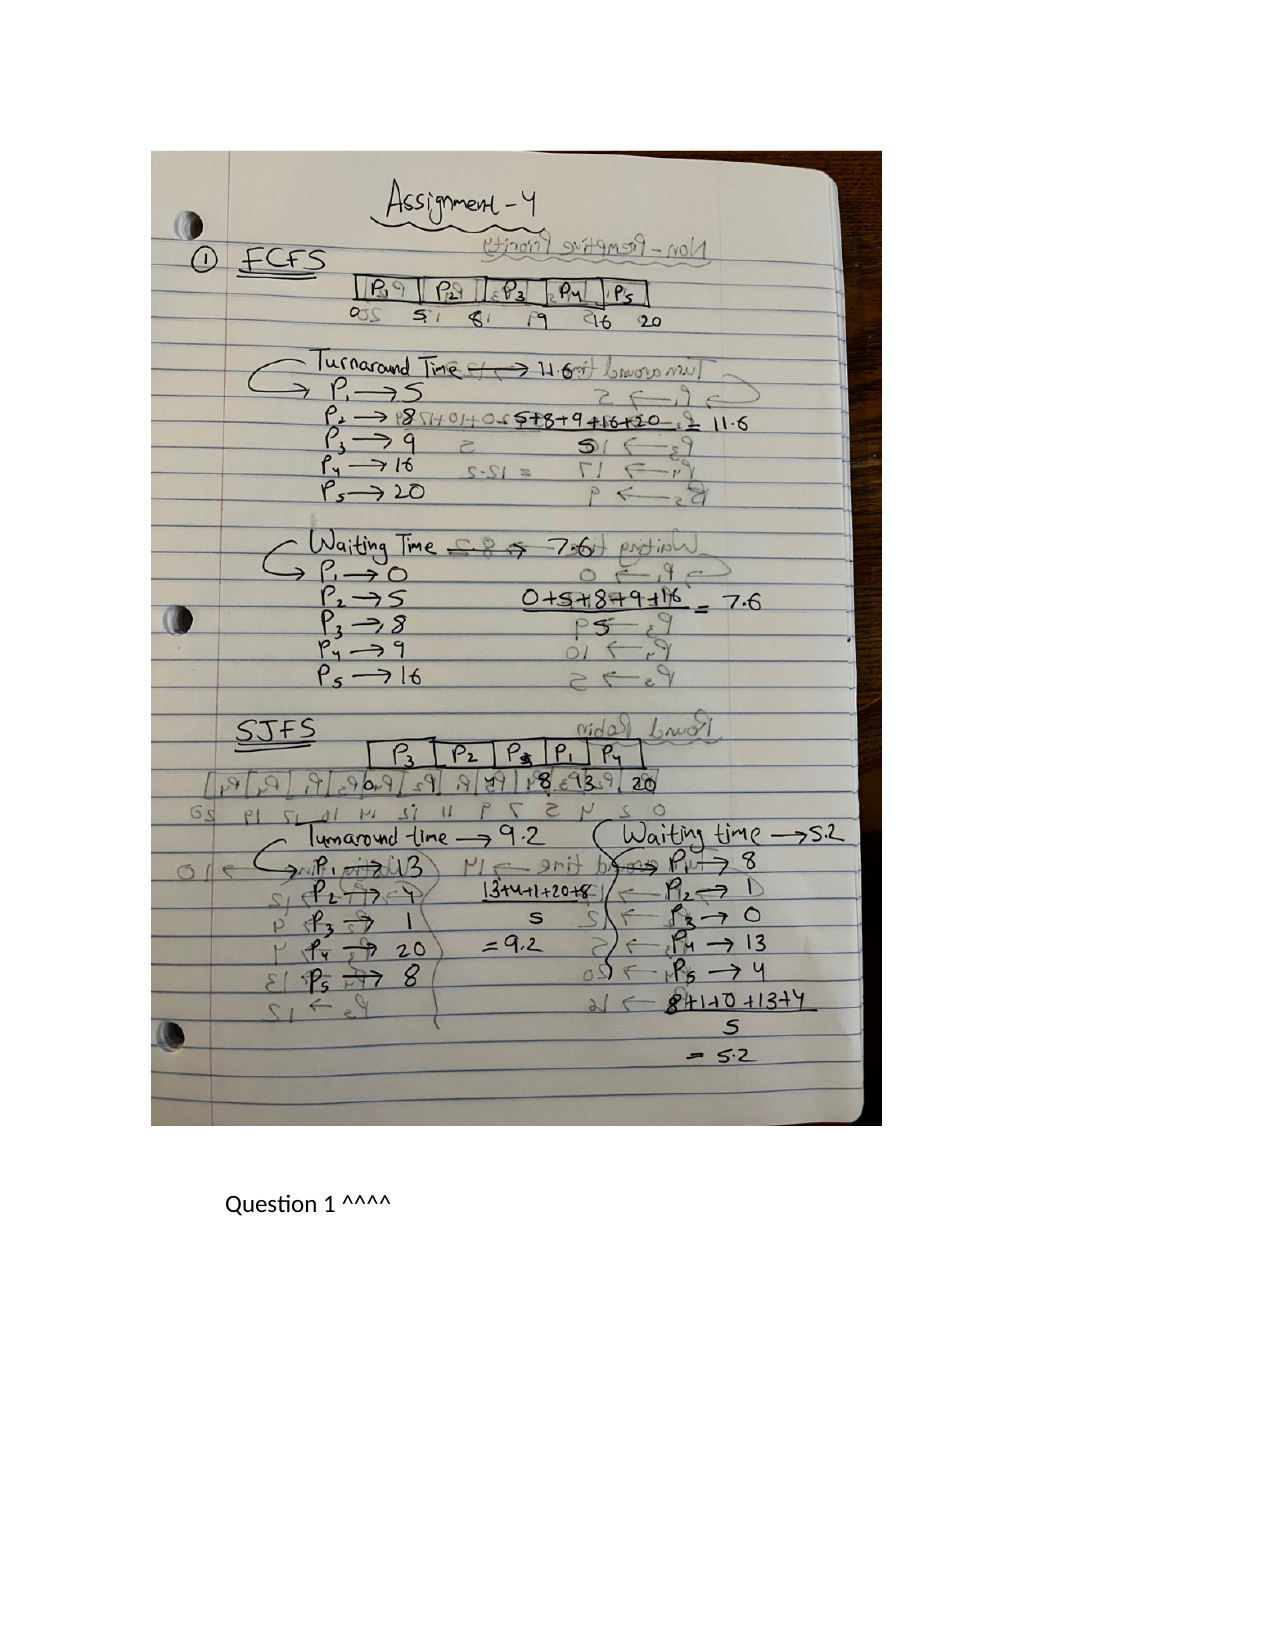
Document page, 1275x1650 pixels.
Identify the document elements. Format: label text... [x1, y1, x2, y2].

picture [151, 152, 882, 1125]
text Question 1 ^^^^ [150, 1188, 1125, 1219]
